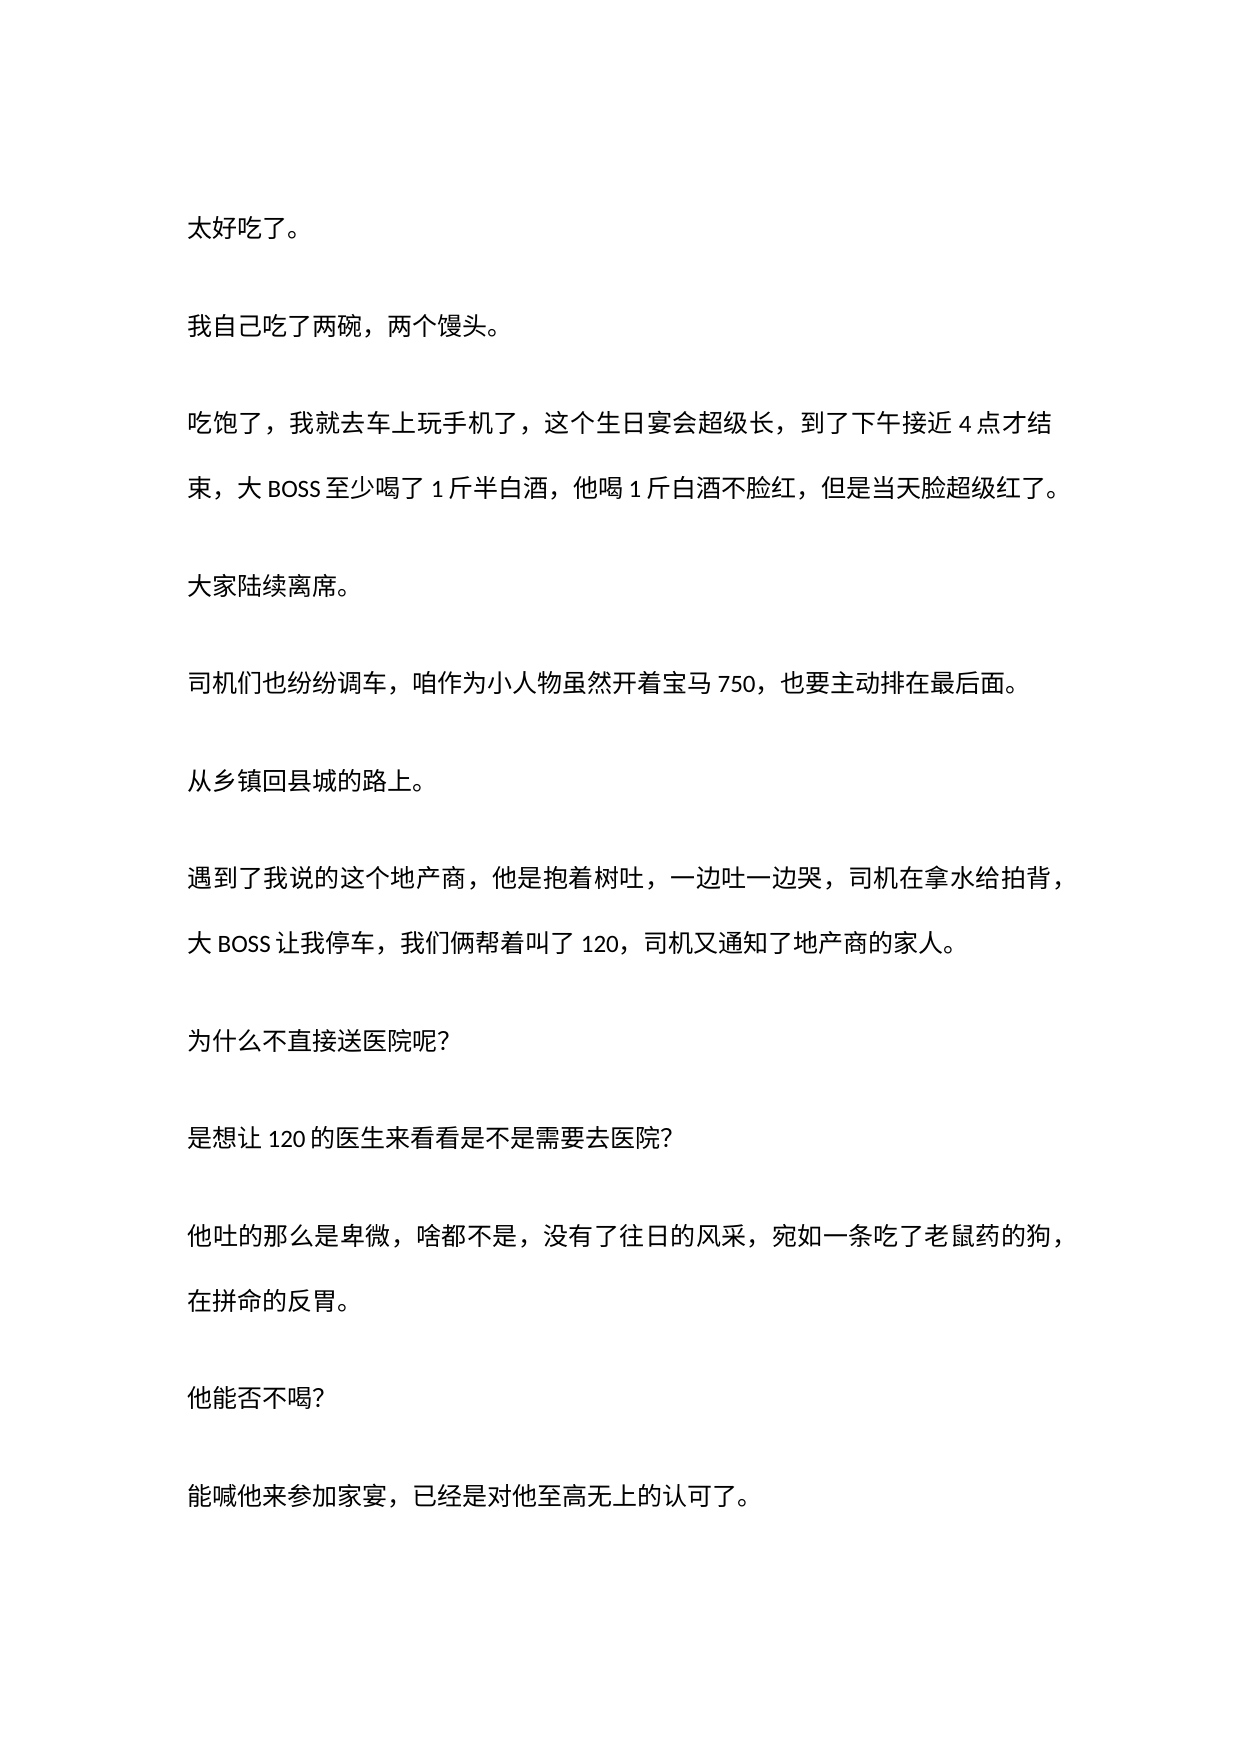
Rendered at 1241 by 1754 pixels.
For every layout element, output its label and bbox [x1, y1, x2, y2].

text [187, 162, 1053, 1527]
